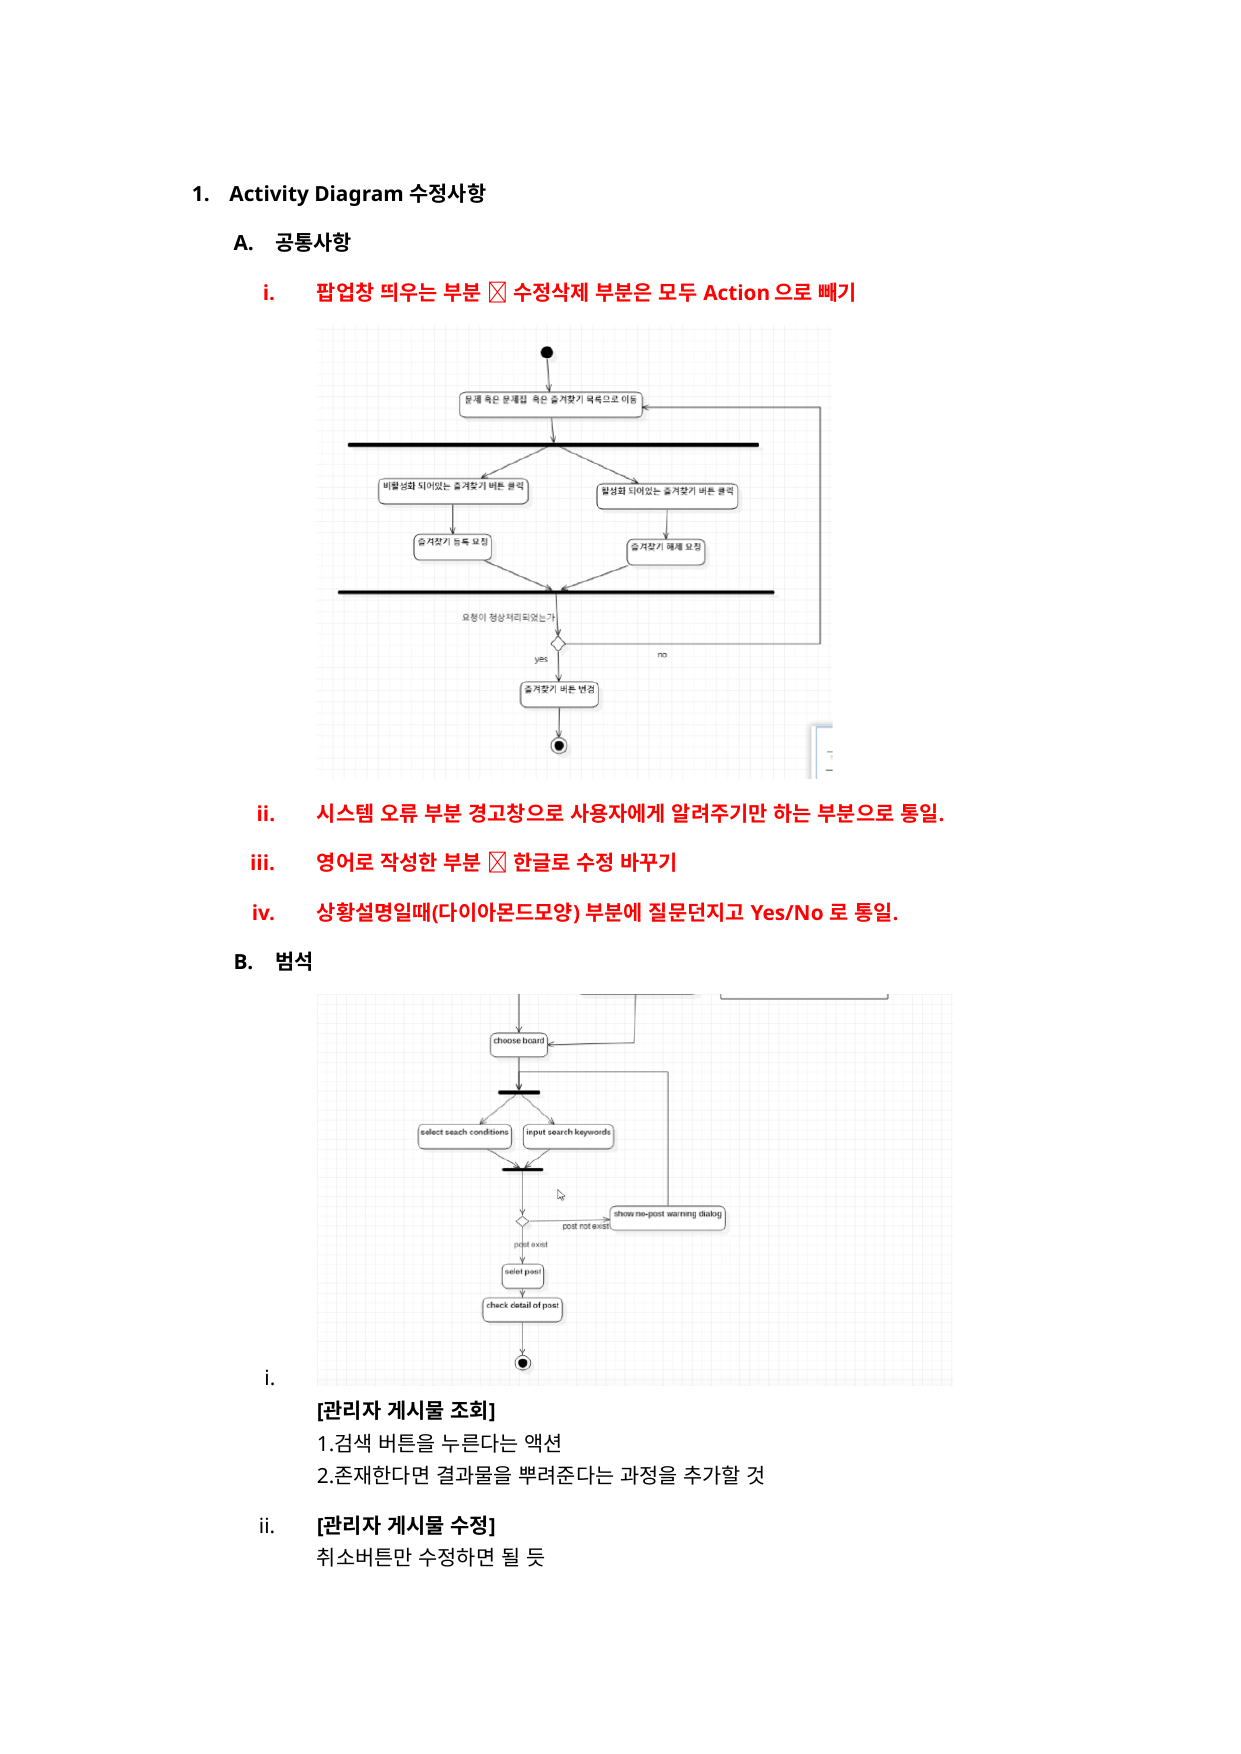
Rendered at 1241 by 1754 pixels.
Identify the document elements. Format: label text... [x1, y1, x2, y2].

list 범석 [233, 945, 1090, 976]
picture [316, 994, 954, 1386]
picture [316, 325, 833, 779]
list 팝업창 띄우는 부분 수정삭제 부분은 모두 Action으로 빼기 [275, 276, 1090, 306]
list 상황설명일때(다이아몬드모양) 부분에 질문던지고 Yes/No 로 통일. [275, 896, 1090, 926]
list 공통사항 [233, 227, 1090, 257]
list 시스템 오류 부분 경고창으로 사용자에게 알려주기만 하는 부분으로 통일. [275, 797, 1090, 827]
list [관리자 게시물 수정] 취소버튼만 수정하면 될 듯 [275, 1509, 1090, 1572]
list 영어로 작성한 부분 한글로 수정 바꾸기 [275, 847, 1090, 877]
list Activity Diagram 수정사항 [192, 177, 1090, 207]
